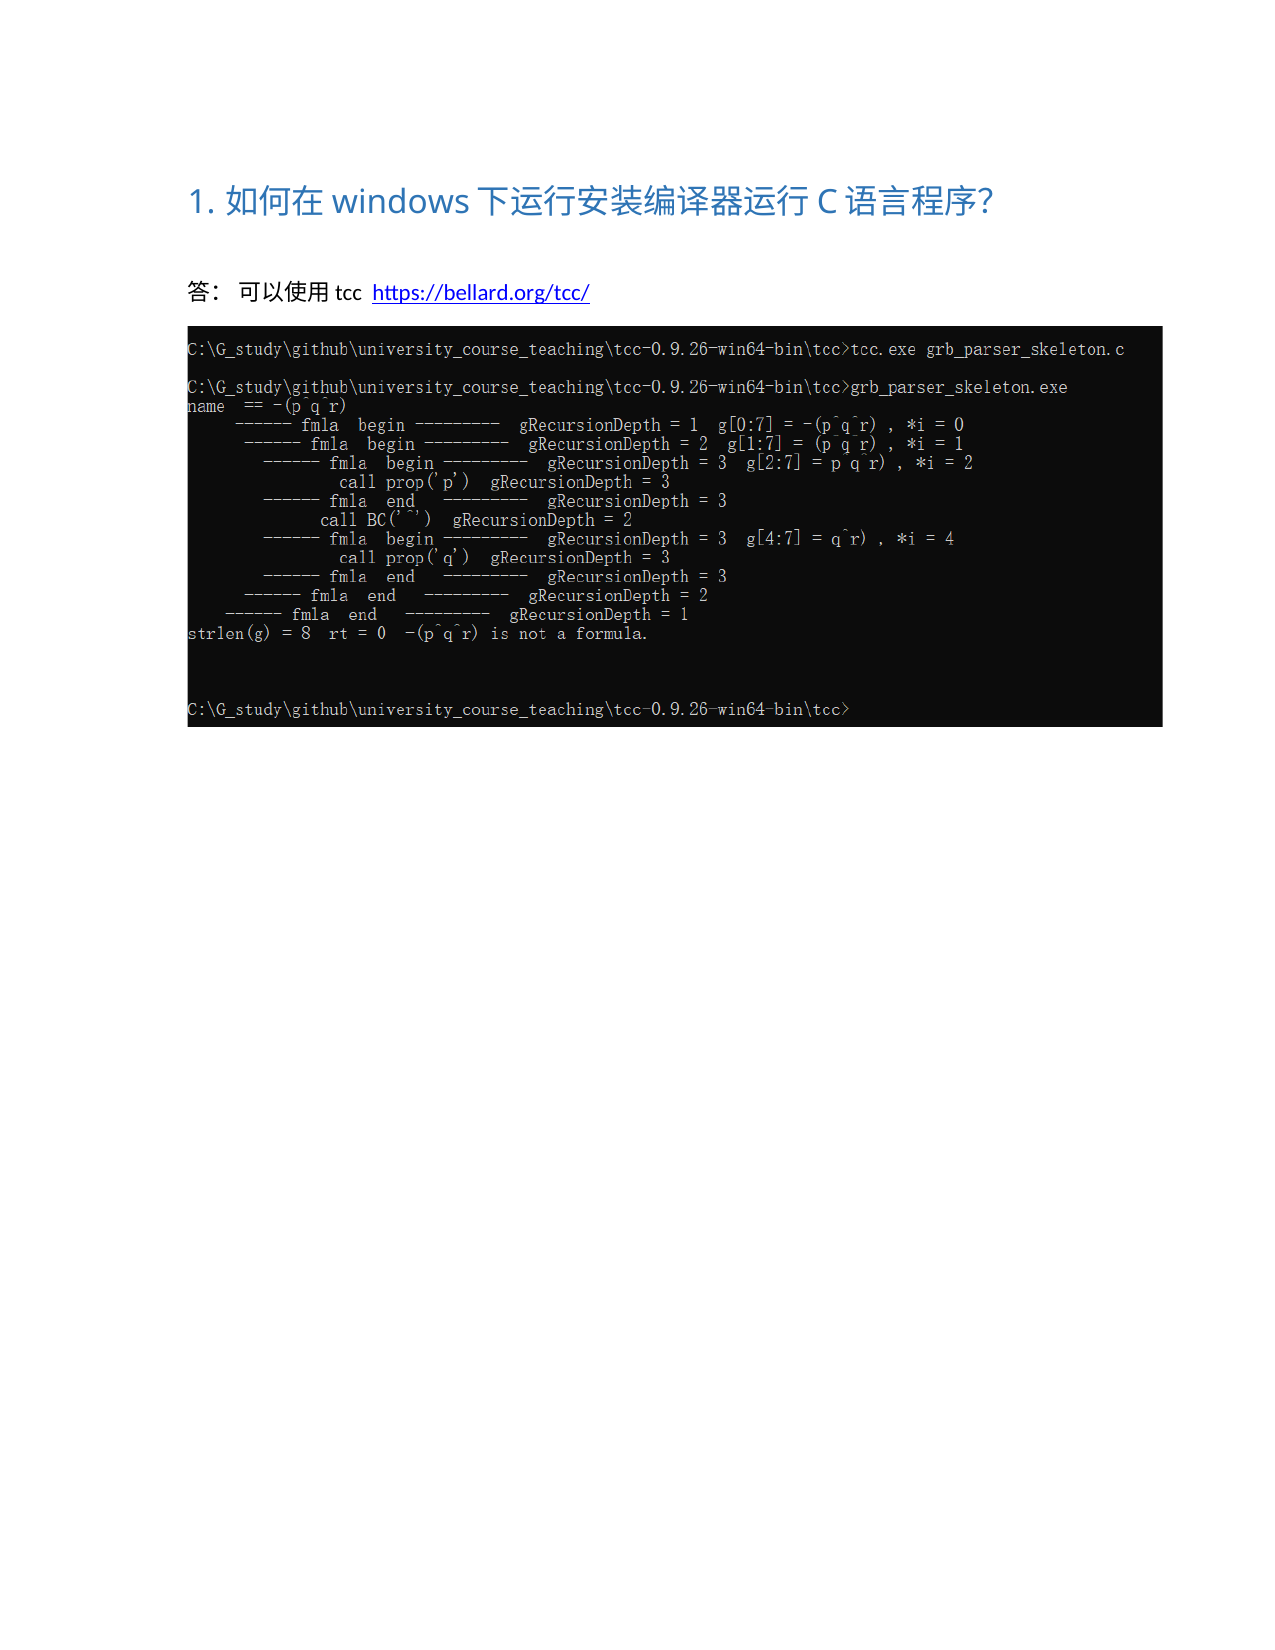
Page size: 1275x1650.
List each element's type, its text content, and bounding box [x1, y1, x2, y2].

text 答： 可以使用tcc https://bellard.org/tcc/ [150, 274, 1125, 307]
picture [187, 326, 1163, 727]
subtitle 如何在windows下运行安装编译器运行C语言程序？ [187, 175, 1125, 223]
